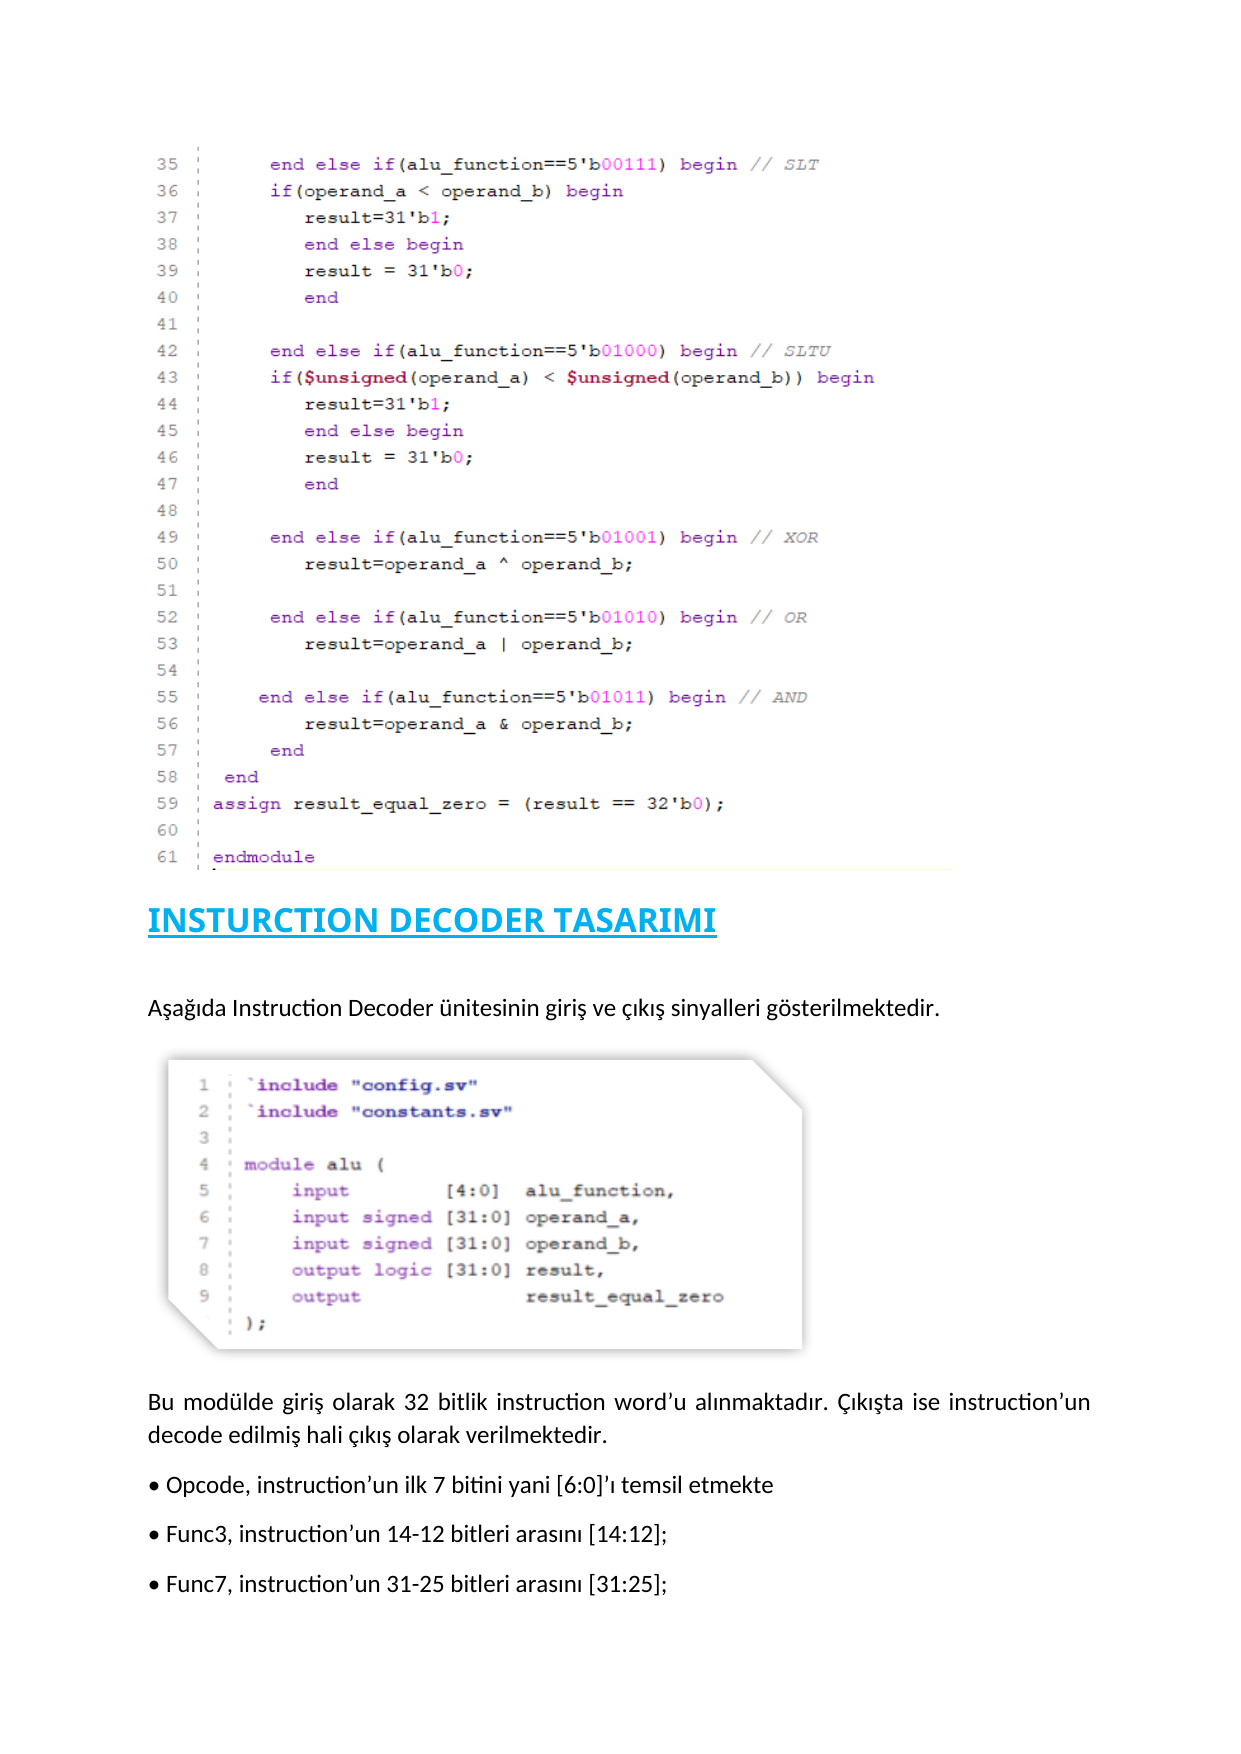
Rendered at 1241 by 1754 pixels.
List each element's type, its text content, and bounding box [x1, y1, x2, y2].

text • Func7, instruction’un 31-25 bitleri arasını [31:25]; [148, 1568, 1093, 1598]
subtitle INSTURCTION DECODER TASARIMI [148, 897, 1093, 942]
picture [183, 1075, 787, 1334]
text • Func3, instruction’un 14-12 bitleri arasını [14:12]; [148, 1518, 1093, 1549]
picture [147, 147, 952, 870]
text • Opcode, instruction’un ilk 7 bitini yani [6:0]’ı temsil etmekte [148, 1469, 1093, 1499]
text Bu modülde giriş olarak 32 bitlik instruction word’u alınmaktadır. Çıkışta ise instruction’un decode edilmiş hali çıkış olarak verilmektedir. [148, 1386, 1093, 1450]
text Aşağıda Instruction Decoder ünitesinin giriş ve çıkış sinyalleri gösterilmektedir. [148, 993, 1093, 1023]
